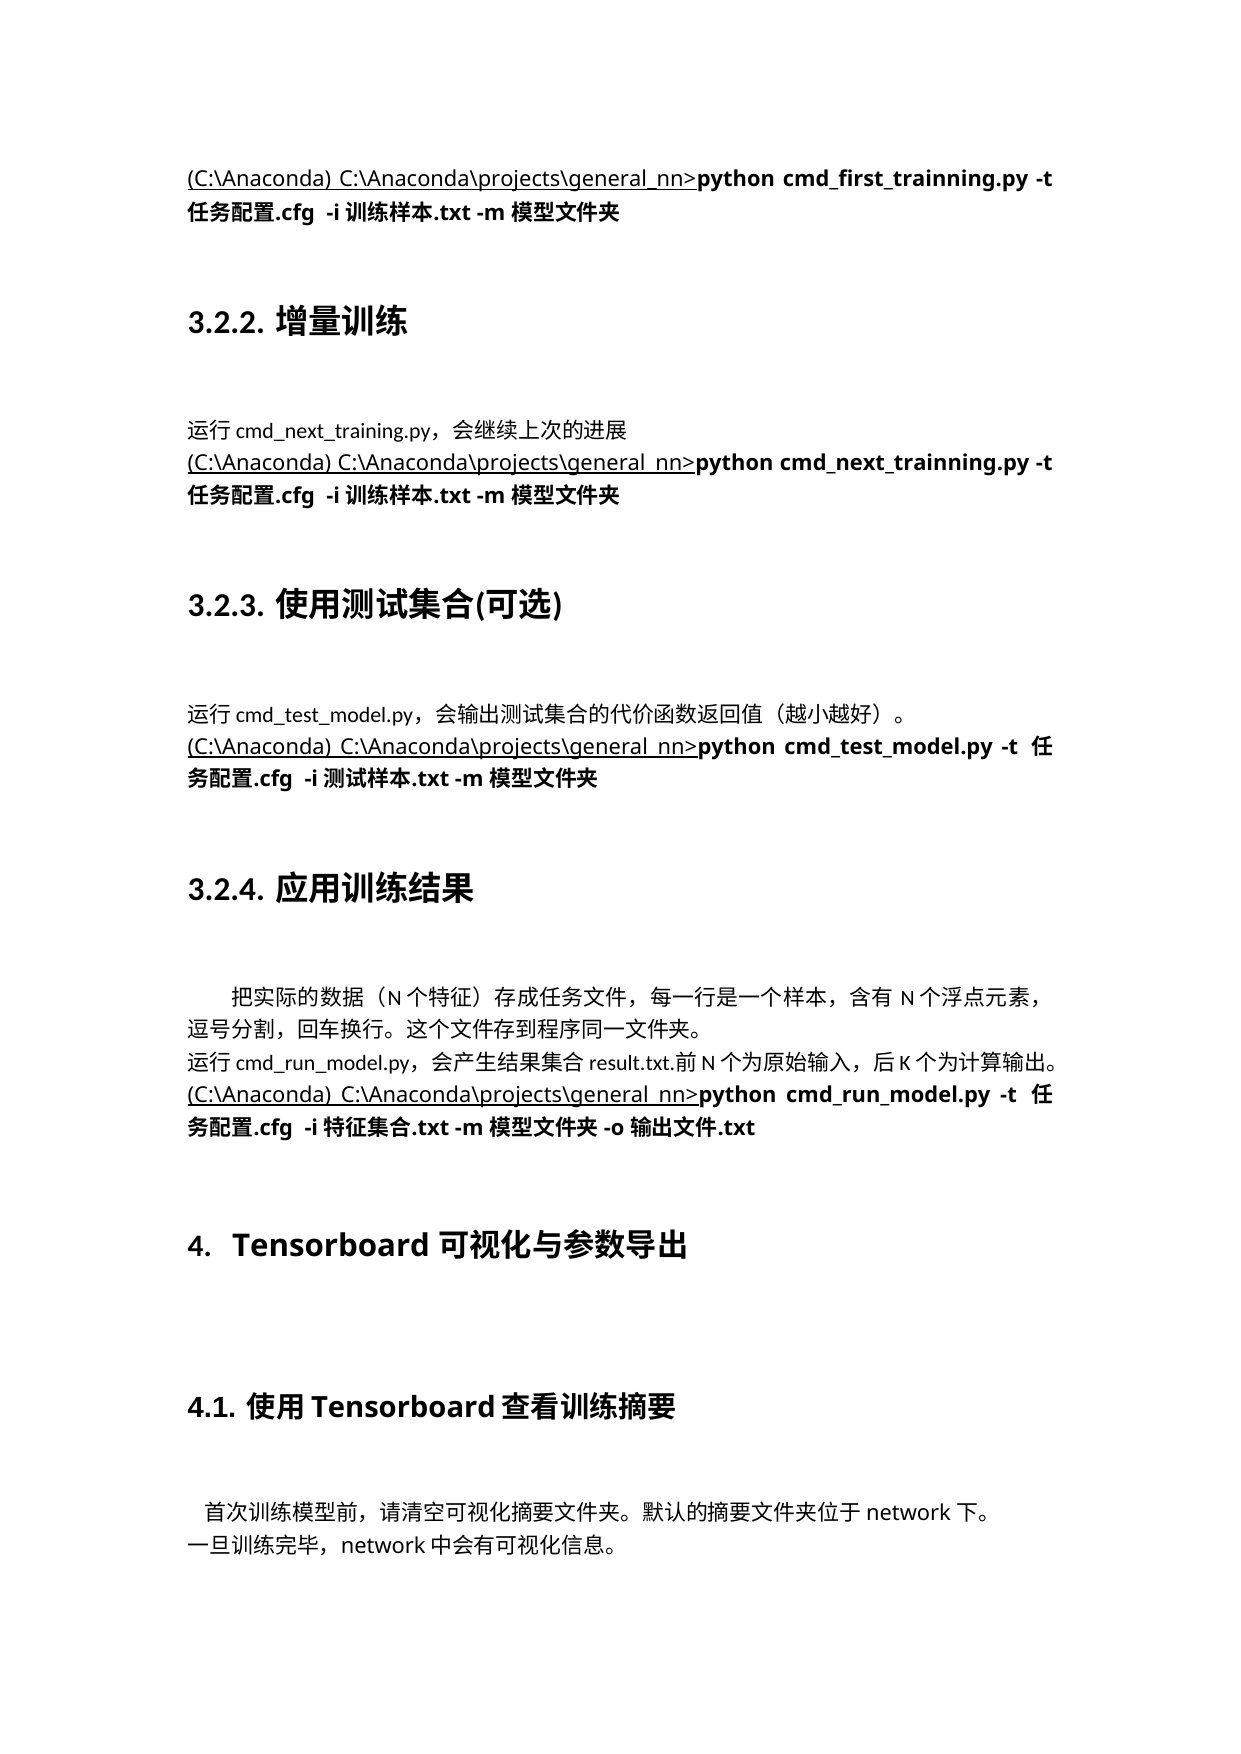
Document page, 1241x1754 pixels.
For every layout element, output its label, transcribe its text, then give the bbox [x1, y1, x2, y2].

subtitle 应用训练结果 [187, 853, 1053, 918]
text 首次训练模型前，请清空可视化摘要文件夹。默认的摘要文件夹位于 network 下。 [187, 1495, 1053, 1527]
subtitle 使用Tensorboard查看训练摘要 [187, 1373, 1053, 1438]
subtitle 增量训练 [187, 287, 1053, 352]
text (C:\Anaconda) C:\Anaconda\projects\general_nn>python cmd_run_model.py -t 任务配置.cfg -i 特征集合.txt -m 模型文件夹 -o 输出文件.txt [187, 1077, 1053, 1142]
text (C:\Anaconda) C:\Anaconda\projects\general_nn>python cmd_test_model.py -t 任务配置.cfg -i 测试样本.txt -m 模型文件夹 [187, 729, 1053, 794]
text (C:\Anaconda) C:\Anaconda\projects\general_nn>python cmd_first_trainning.py -t 任务配置.cfg -i 训练样本.txt -m 模型文件夹 [187, 162, 1053, 227]
text 运行cmd_next_training.py，会继续上次的进展 [187, 413, 1053, 445]
subtitle 使用测试集合(可选) [187, 570, 1053, 635]
subtitle Tensorboard 可视化与参数导出 [187, 1210, 1053, 1275]
text 运行cmd_test_model.py，会输出测试集合的代价函数返回值（越小越好）。 [187, 696, 1053, 729]
text 运行cmd_run_model.py，会产生结果集合result.txt.前N个为原始输入，后K个为计算输出。 [187, 1044, 1053, 1077]
text (C:\Anaconda) C:\Anaconda\projects\general_nn>python cmd_next_trainning.py -t 任务配置.cfg -i 训练样本.txt -m 模型文件夹 [187, 445, 1053, 510]
text 把实际的数据（N个特征）存成任务文件，每一行是一个样本，含有N个浮点元素，逗号分割，回车换行。这个文件存到程序同一文件夹。 [187, 979, 1053, 1044]
text 一旦训练完毕，network中会有可视化信息。 [187, 1527, 1053, 1560]
